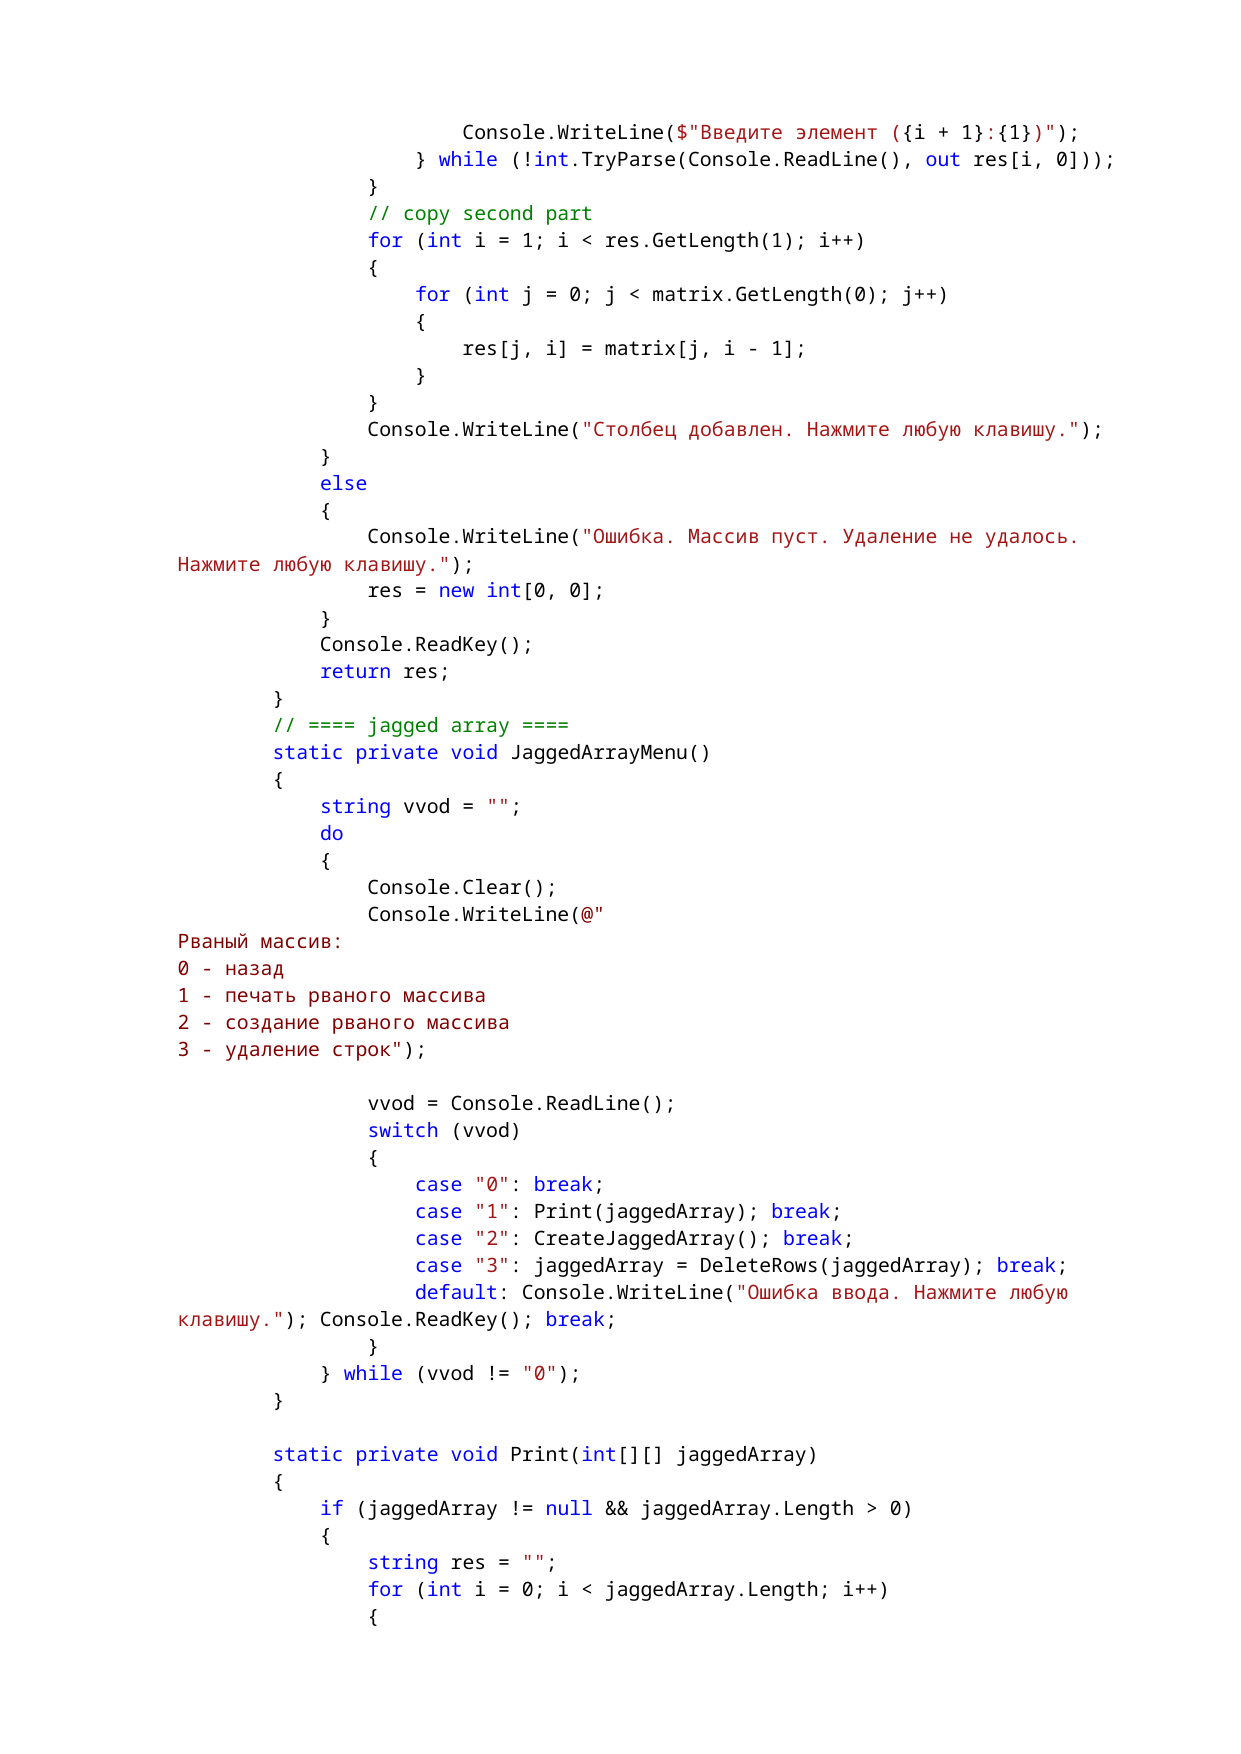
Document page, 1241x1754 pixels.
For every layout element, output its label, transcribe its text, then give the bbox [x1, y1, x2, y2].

text { [177, 766, 1152, 793]
text { [177, 307, 1152, 334]
text Рваный массив: [177, 927, 1152, 954]
text } [177, 442, 1152, 469]
text else [177, 469, 1152, 496]
text string res = ""; [177, 1548, 1152, 1575]
text for (int j = 0; j < matrix.GetLength(0); j++) [177, 280, 1152, 307]
text Console.WriteLine("Ошибка. Массив пуст. Удаление не удалось. Нажмите любую клавишу."); [177, 523, 1152, 577]
text 0 - назад [177, 954, 1152, 981]
text case "0": break; [177, 1170, 1152, 1197]
text do [177, 819, 1152, 847]
text case "3": jaggedArray = DeleteRows(jaggedArray); break; [177, 1251, 1152, 1278]
text static private void Print(int[][] jaggedArray) [177, 1440, 1152, 1467]
text res = new int[0, 0]; [177, 577, 1152, 604]
text static private void JaggedArrayMenu() [177, 739, 1152, 766]
text vvod = Console.ReadLine(); [177, 1089, 1152, 1116]
text } while (vvod != "0"); [177, 1359, 1152, 1386]
text 2 - создание рваного массива [177, 1008, 1152, 1035]
text { [177, 1521, 1152, 1548]
text { [177, 1602, 1152, 1629]
text } while (!int.TryParse(Console.ReadLine(), out res[i, 0])); [177, 145, 1152, 172]
text case "2": CreateJaggedArray(); break; [177, 1224, 1152, 1251]
text res[j, i] = matrix[j, i - 1]; [177, 334, 1152, 361]
text { [177, 496, 1152, 523]
text { [177, 1143, 1152, 1170]
text } [177, 1386, 1152, 1413]
text string vvod = ""; [177, 793, 1152, 819]
text Console.Clear(); [177, 873, 1152, 901]
text } [177, 388, 1152, 415]
text case "1": Print(jaggedArray); break; [177, 1197, 1152, 1224]
text // copy second part [177, 199, 1152, 226]
text Console.WriteLine($"Введите элемент ({i + 1}:{1})"); [177, 118, 1152, 145]
text Console.WriteLine(@" [177, 901, 1152, 927]
text } [177, 172, 1152, 199]
text } [177, 604, 1152, 631]
text default: Console.WriteLine("Ошибка ввода. Нажмите любую клавишу."); Console.ReadKey(); break; [177, 1278, 1152, 1332]
text Console.WriteLine("Столбец добавлен. Нажмите любую клавишу."); [177, 415, 1152, 442]
text } [177, 361, 1152, 388]
text } [177, 685, 1152, 712]
text { [177, 253, 1152, 280]
text for (int i = 0; i < jaggedArray.Length; i++) [177, 1575, 1152, 1602]
text switch (vvod) [177, 1116, 1152, 1143]
text { [177, 1467, 1152, 1494]
text Console.ReadKey(); [177, 631, 1152, 658]
text 3 - удаление строк"); [177, 1035, 1152, 1062]
text } [177, 1332, 1152, 1359]
text 1 - печать рваного массива [177, 981, 1152, 1008]
text return res; [177, 658, 1152, 685]
text { [177, 847, 1152, 873]
text if (jaggedArray != null && jaggedArray.Length > 0) [177, 1494, 1152, 1521]
text for (int i = 1; i < res.GetLength(1); i++) [177, 226, 1152, 253]
text // ==== jagged array ==== [177, 712, 1152, 739]
